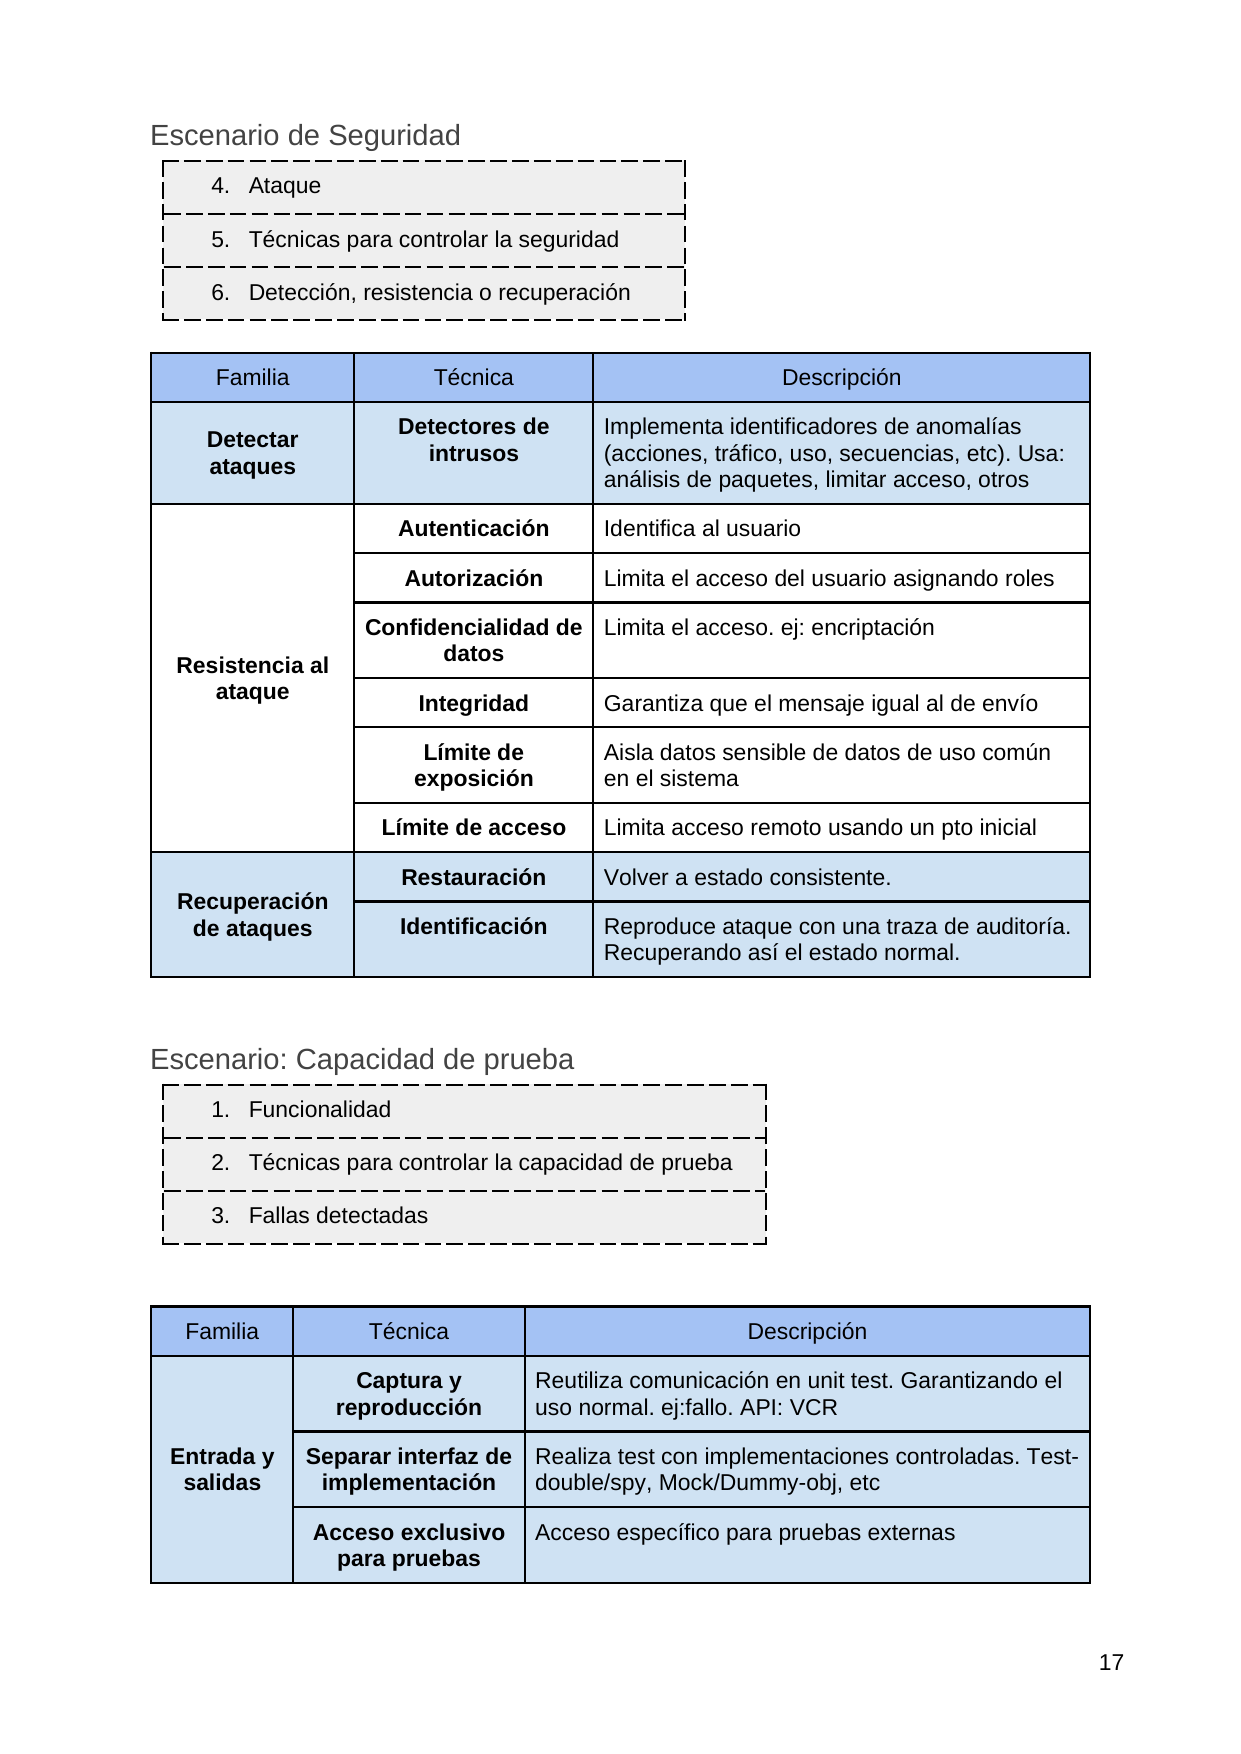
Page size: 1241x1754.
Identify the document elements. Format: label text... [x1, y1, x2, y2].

table_cell Fallas detectadas [163, 1190, 766, 1243]
table_cell Limita el acceso del usuario asignando roles [594, 554, 1089, 601]
table_cell Volver a estado consistente. [594, 853, 1089, 900]
table_cell Aisla datos sensible de datos de uso común en el sistema [594, 728, 1089, 802]
table_cell Implementa identificadores de anomalías (acciones, tráfico, uso, secuencias, etc). Usa: análisis de paquetes, limitar acceso, otros [594, 403, 1089, 503]
table_cell Integridad [355, 679, 592, 726]
table_cell Límite de exposición [355, 728, 592, 802]
table_cell Entrada y salidas [152, 1357, 292, 1582]
subtitle Escenario: Capacidad de prueba [150, 1042, 1124, 1075]
table_cell Identifica al usuario [594, 505, 1089, 552]
table_cell Acceso exclusivo para pruebas [294, 1508, 524, 1582]
table_cell Confidencialidad de datos [355, 604, 592, 677]
table_header Familia [152, 354, 353, 401]
subtitle Escenario de Seguridad [150, 118, 1124, 152]
table_cell Separar interfaz de implementación [294, 1433, 524, 1506]
table_cell Limita acceso remoto usando un pto inicial [594, 804, 1089, 851]
table_header Ataque [163, 160, 685, 213]
table_cell Realiza test con implementaciones controladas. Test-double/spy, Mock/Dummy-obj, etc [526, 1433, 1089, 1506]
table_cell Detectores de intrusos [355, 403, 592, 503]
table_cell Acceso específico para pruebas externas [526, 1508, 1089, 1582]
table_cell Autorización [355, 554, 592, 601]
table_cell Detección, resistencia o recuperación [163, 266, 685, 319]
table_header Funcionalidad [163, 1084, 766, 1137]
table_header Técnica [355, 354, 592, 401]
table_cell Técnicas para controlar la seguridad [163, 213, 685, 266]
table_header Descripción [526, 1308, 1089, 1355]
table_cell Recuperación de ataques [152, 853, 353, 976]
table_cell Identificación [355, 903, 592, 976]
table_cell Detectar ataques [152, 403, 353, 503]
table_header Técnica [294, 1308, 524, 1355]
table_cell Limita el acceso. ej: encriptación [594, 604, 1089, 677]
table_cell Límite de acceso [355, 804, 592, 851]
table_cell Resistencia al ataque [152, 505, 353, 851]
table_header Descripción [594, 354, 1089, 401]
table_cell Garantiza que el mensaje igual al de envío [594, 679, 1089, 726]
table_cell Técnicas para controlar la capacidad de prueba [163, 1137, 766, 1190]
table_cell Autenticación [355, 505, 592, 552]
table_header Familia [152, 1308, 292, 1355]
table_cell Reproduce ataque con una traza de auditoría. Recuperando así el estado normal. [594, 903, 1089, 976]
table_cell Reutiliza comunicación en unit test. Garantizando el uso normal. ej:fallo. API: VCR [526, 1357, 1089, 1430]
table_cell Captura y reproducción [294, 1357, 524, 1430]
table_cell Restauración [355, 853, 592, 900]
